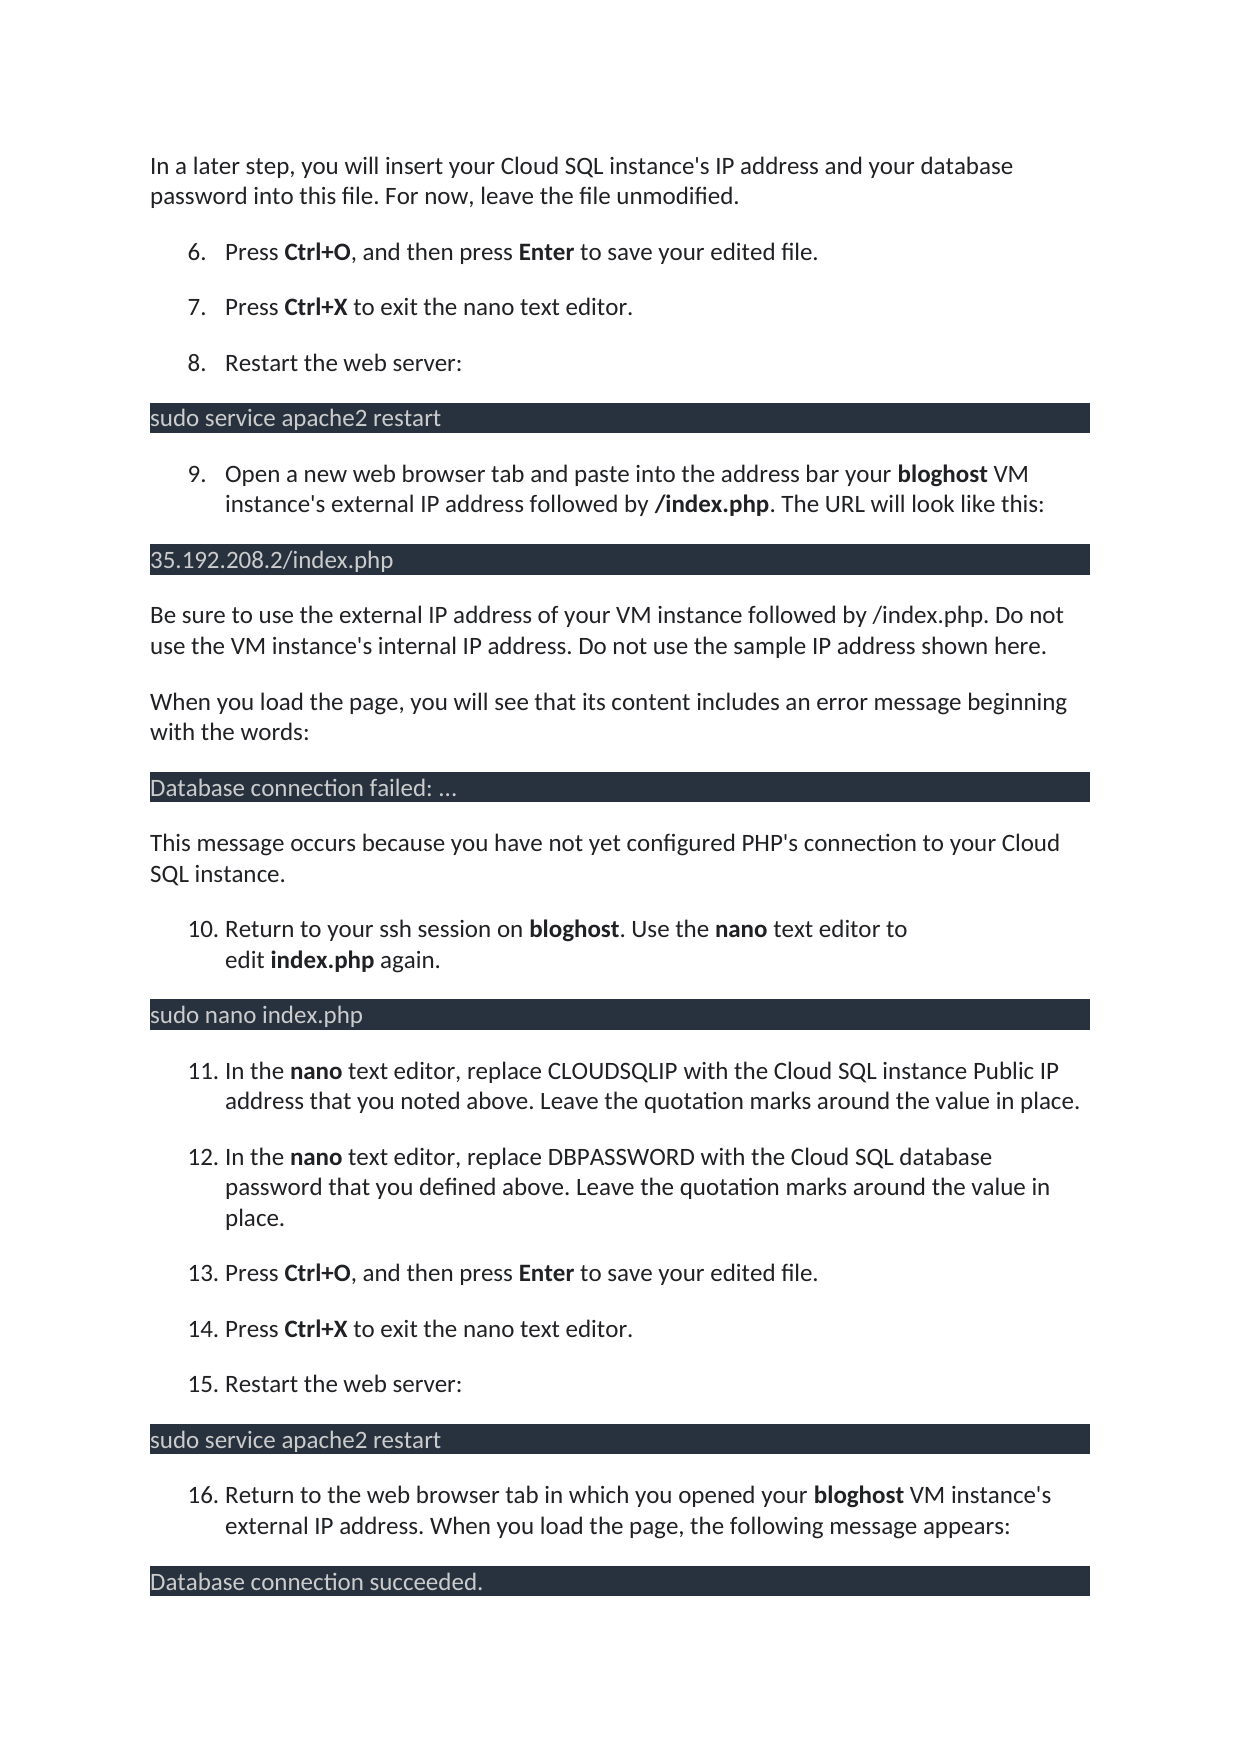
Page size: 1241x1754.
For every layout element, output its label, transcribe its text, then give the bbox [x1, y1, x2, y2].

text 35.192.208.2/index.php [150, 544, 1090, 575]
list In the nano text editor, replace CLOUDSQLIP with the Cloud SQL instance Public IP address that you noted above. Leave the quotation marks around the value in place. [187, 1055, 1090, 1116]
list Restart the web server: [187, 1368, 1090, 1399]
list Press Ctrl+O, and then press Enter to save your edited file. [187, 236, 1090, 267]
text sudo service apache2 restart [150, 1424, 1090, 1454]
list Press Ctrl+O, and then press Enter to save your edited file. [187, 1257, 1090, 1288]
text Be sure to use the external IP address of your VM instance followed by /index.php. Do not use the VM instance's internal IP address. Do not use the sample IP address shown here. [150, 600, 1090, 661]
text When you load the page, you will see that its content includes an error message beginning with the words: [150, 686, 1090, 747]
list Press Ctrl+X to exit the nano text editor. [187, 292, 1090, 322]
list Press Ctrl+X to exit the nano text editor. [187, 1313, 1090, 1343]
text This message occurs because you have not yet configured PHP's connection to your Cloud SQL instance. [150, 827, 1090, 888]
list Return to your ssh session on bloghost. Use the nano text editor to edit index.php again. [187, 913, 1090, 974]
text sudo nano index.php [150, 999, 1090, 1030]
list Return to the web browser tab in which you opened your bloghost VM instance's external IP address. When you load the page, the following message appears: [187, 1479, 1090, 1541]
text Database connection succeeded. [150, 1566, 1090, 1596]
list Open a new web browser tab and paste into the address bar your bloghost VM instance's external IP address followed by /index.php. The URL will look like this: [187, 458, 1090, 519]
text sudo service apache2 restart [150, 403, 1090, 433]
text In a later step, you will insert your Cloud SQL instance's IP address and your database password into this file. For now, leave the file unmodified. [150, 150, 1090, 211]
list In the nano text editor, replace DBPASSWORD with the Cloud SQL database password that you defined above. Leave the quotation marks around the value in place. [187, 1141, 1090, 1232]
text Database connection failed: ... [150, 772, 1090, 802]
list Restart the web server: [187, 347, 1090, 378]
